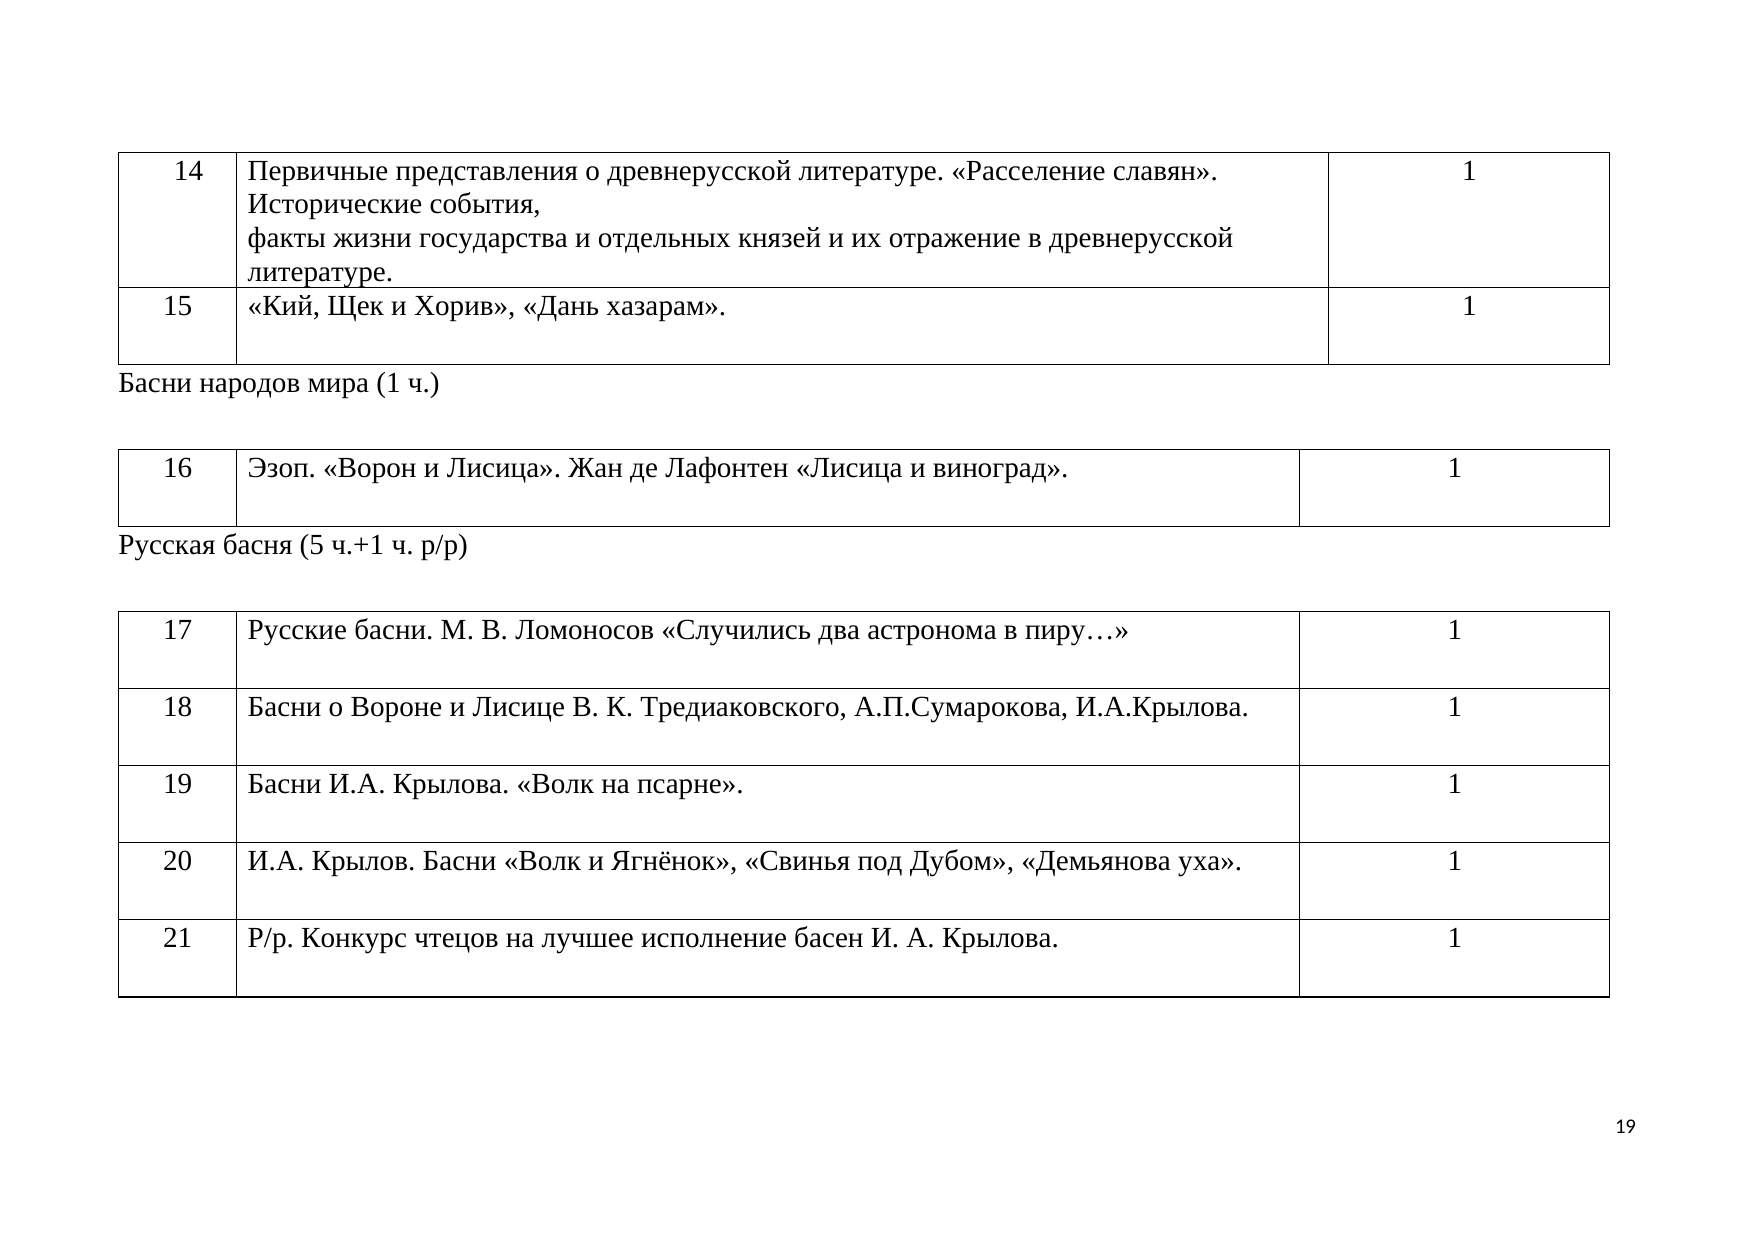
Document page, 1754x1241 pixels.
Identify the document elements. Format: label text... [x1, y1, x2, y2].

table_cell Р/р. Конкурс чтецов на лучшее исполнение басен И. А. Крылова. [237, 920, 1299, 996]
table_cell 21 [119, 920, 236, 996]
table_cell Басни о Вороне и Лисице В. К. Тредиаковского, А.П.Сумарокова, И.А.Крылова. [237, 689, 1299, 765]
table_cell 1 [1329, 288, 1609, 364]
text Басни народов мира (1 ч.) [118, 365, 1612, 399]
table_cell И.А. Крылов. Басни «Волк и Ягнёнок», «Свинья под Дубом», «Демьянова уха». [237, 843, 1299, 919]
table_header 1 [1300, 612, 1609, 688]
table_header 14 [119, 153, 236, 287]
table_cell Басни И.А. Крылова. «Волк на псарне». [237, 766, 1299, 842]
table_header 17 [119, 612, 236, 688]
table_header Эзоп. «Ворон и Лисица». Жан де Лафонтен «Лисица и виноград». [237, 450, 1299, 526]
text Русская басня (5 ч.+1 ч. р/р) [118, 527, 1612, 561]
table_header Первичные представления о древнерусской литературе. «Расселение славян». Исторические события, факты жизни государства и отдельных князей и их отражение в древнерусской литературе. [237, 153, 1328, 287]
table_cell 1 [1300, 843, 1609, 919]
table_cell 18 [119, 689, 236, 765]
table_cell «Кий, Щек и Хорив», «Дань хазарам». [237, 288, 1328, 364]
table_cell 1 [1300, 689, 1609, 765]
table_header 16 [119, 450, 236, 526]
table_cell 20 [119, 843, 236, 919]
table_cell 1 [1300, 766, 1609, 842]
table_header 1 [1300, 450, 1609, 526]
table_cell 15 [119, 288, 236, 364]
table_cell 19 [119, 766, 236, 842]
table_header Русские басни. М. В. Ломоносов «Случились два астронома в пиру…» [237, 612, 1299, 688]
table_cell 1 [1300, 920, 1609, 996]
table_header 1 [1329, 153, 1609, 287]
